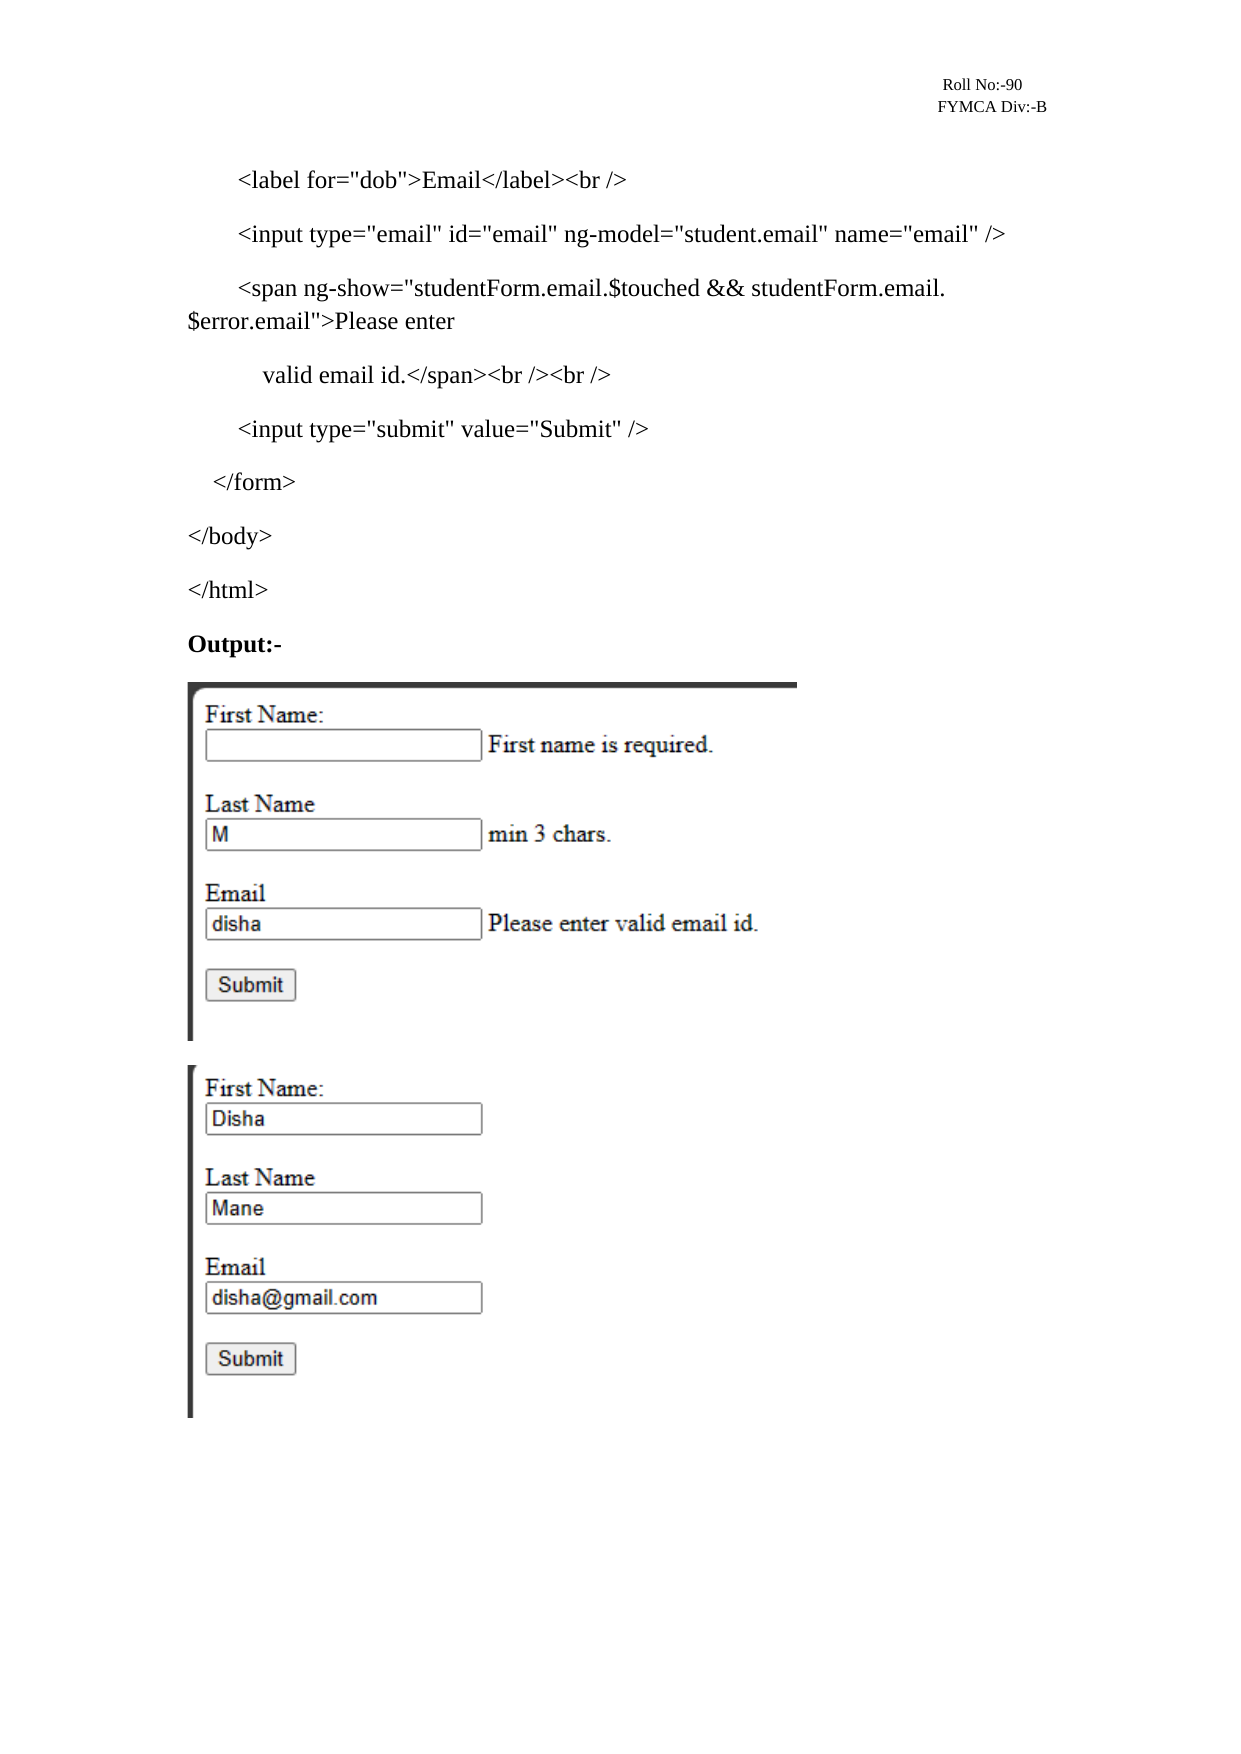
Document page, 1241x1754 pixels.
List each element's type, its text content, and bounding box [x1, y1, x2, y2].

text <label for="dob">Email</label><br /> [187, 165, 1053, 194]
text </form> [187, 467, 1053, 496]
text valid email id.</span><br /><br /> [187, 360, 1053, 388]
text Output:- [187, 629, 1053, 658]
text </html> [187, 575, 1053, 604]
text <input type="email" id="email" ng-model="student.email" name="email" /> [187, 219, 1053, 248]
picture [187, 1065, 533, 1418]
text <span ng-show="studentForm.email.$touched && studentForm.email.$error.email">Please enter [187, 273, 1053, 335]
text </body> [187, 521, 1053, 550]
picture [187, 682, 797, 1041]
text <input type="submit" value="Submit" /> [187, 414, 1053, 442]
